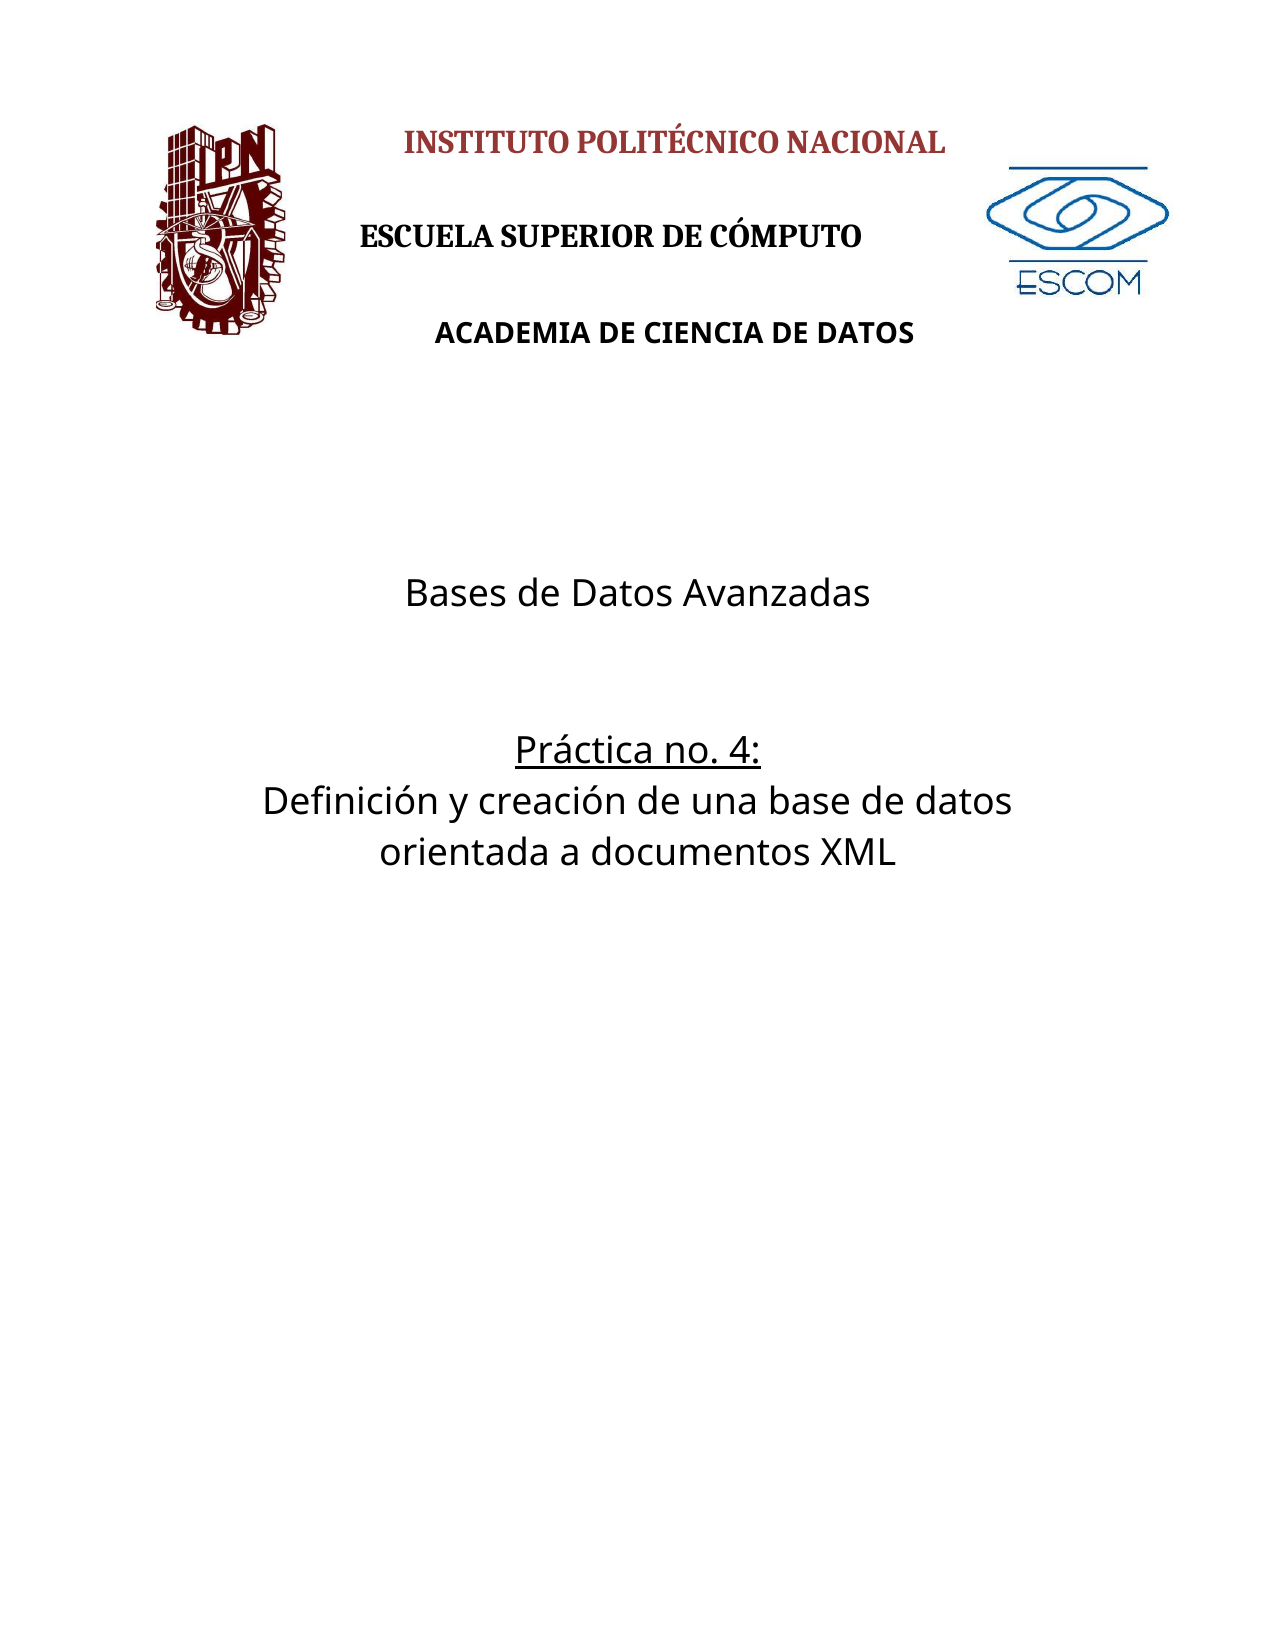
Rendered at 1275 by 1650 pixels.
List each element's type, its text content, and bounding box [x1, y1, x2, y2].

picture [972, 144, 1180, 311]
text Definición y creación de una base de datos orientada a documentos XML [177, 774, 1098, 876]
text Práctica no. 4: [177, 723, 1098, 774]
picture [156, 124, 289, 338]
text Bases de Datos Avanzadas [177, 566, 1098, 617]
